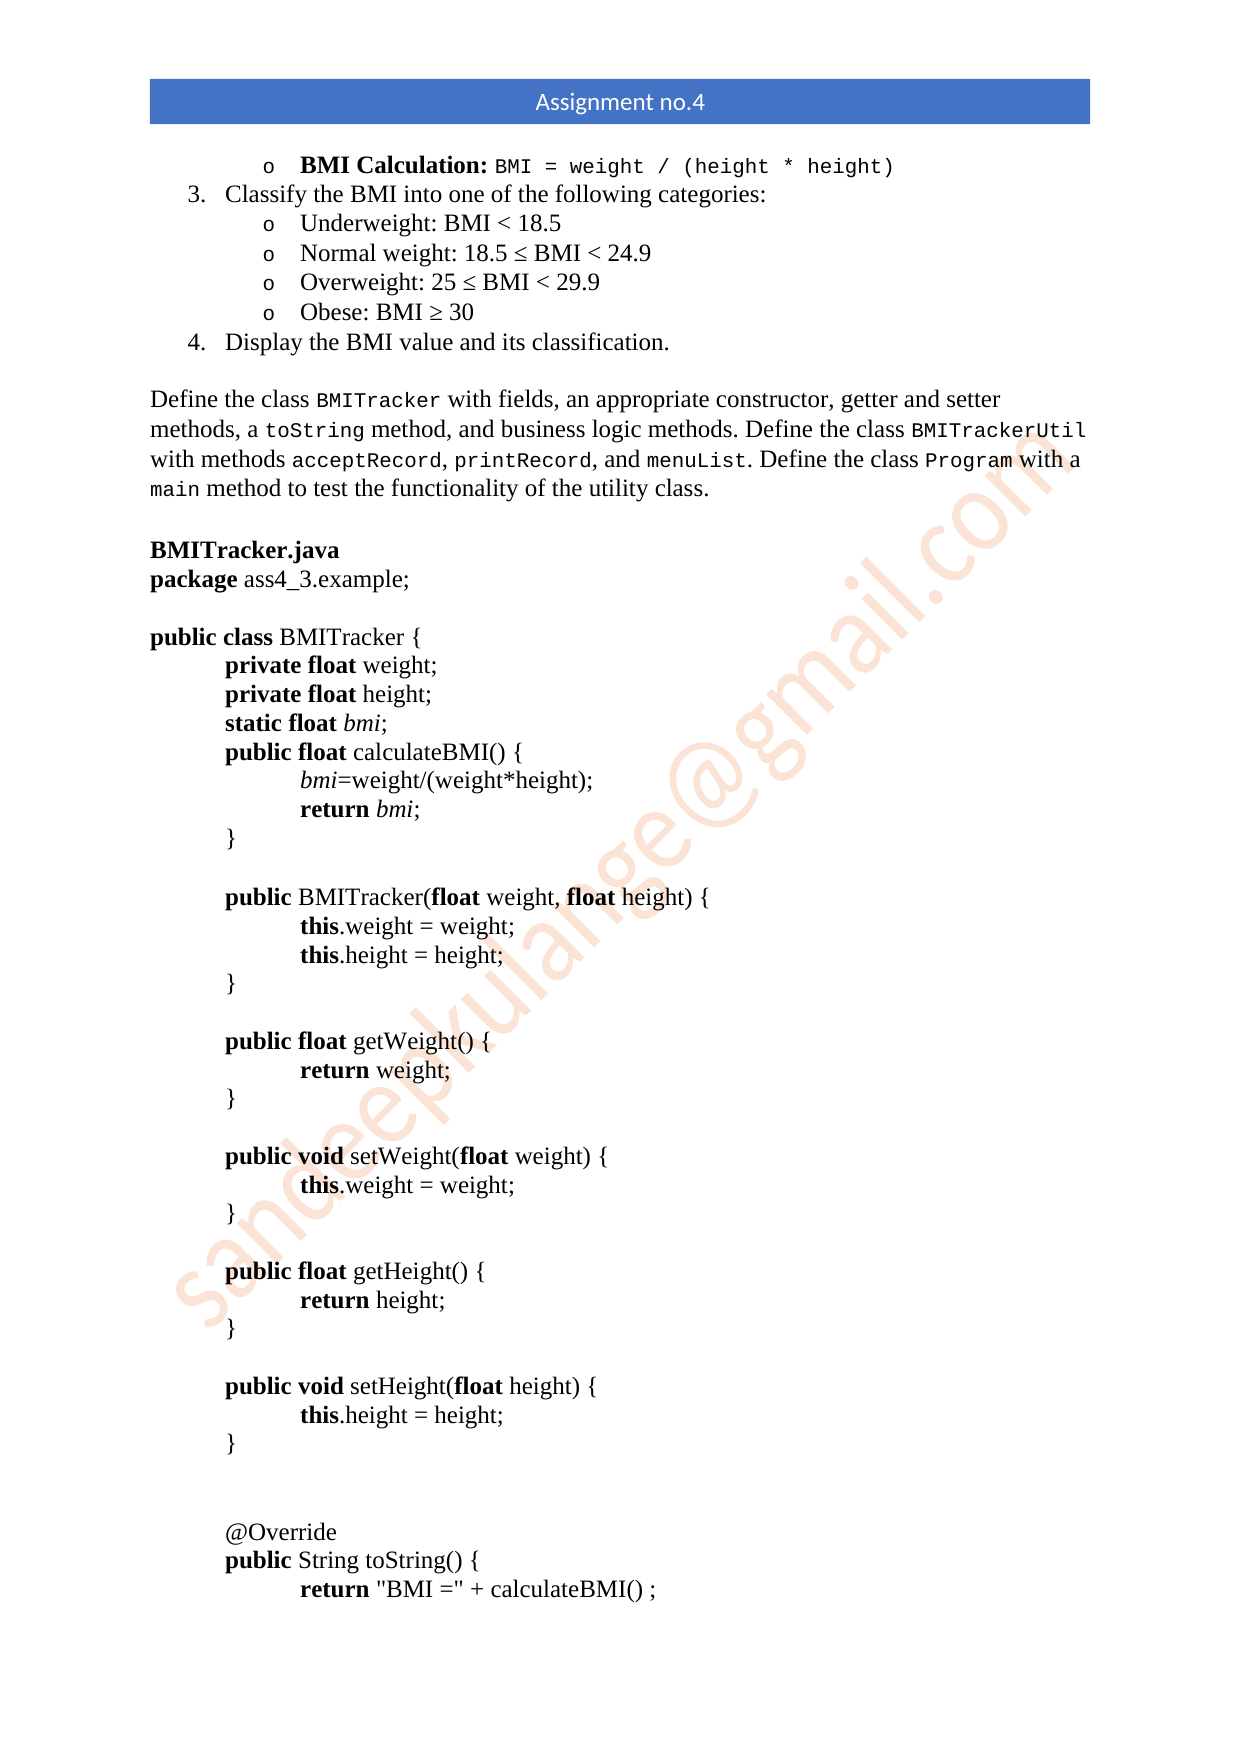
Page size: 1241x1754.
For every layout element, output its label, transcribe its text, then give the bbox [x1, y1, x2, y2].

text public void setWeight(float weight) { [150, 1141, 1090, 1170]
text static float bmi; [150, 708, 1090, 737]
text bmi=weight/(weight*height); [150, 766, 1090, 794]
text public BMITracker(float weight, float height) { [150, 882, 1090, 911]
list Display the BMI value and its classification. [187, 327, 1090, 355]
list BMI Calculation: BMI = weight / (height * height) [262, 150, 1090, 179]
text public float getWeight() { [150, 1026, 1090, 1055]
text package ass4_3.example; [150, 564, 1090, 593]
text return weight; [150, 1055, 1090, 1083]
list Normal weight: 18.5 ≤ BMI < 24.9 [262, 238, 1090, 267]
text this.height = height; [150, 1400, 1090, 1428]
text return height; [150, 1285, 1090, 1313]
text } [150, 823, 1090, 852]
text public float getHeight() { [150, 1256, 1090, 1285]
text } [150, 1428, 1090, 1457]
text private float height; [150, 679, 1090, 708]
text public void setHeight(float height) { [150, 1371, 1090, 1400]
text private float weight; [150, 651, 1090, 679]
list Underweight: BMI < 18.5 [262, 208, 1090, 238]
text return "BMI =" + calculateBMI() ; [150, 1574, 1090, 1603]
text public class BMITracker { [150, 622, 1090, 651]
text return bmi; [150, 794, 1090, 823]
text @Override [150, 1517, 1090, 1545]
list Overweight: 25 ≤ BMI < 29.9 [262, 267, 1090, 297]
text } [150, 1313, 1090, 1342]
text public String toString() { [150, 1545, 1090, 1574]
text public float calculateBMI() { [150, 737, 1090, 766]
list Classify the BMI into one of the following categories: [187, 179, 1090, 208]
text this.weight = weight; [150, 911, 1090, 940]
text Define the class BMITracker with fields, an appropriate constructor, getter and setter methods, a toString method, and business logic methods. Define the class BMITrackerUtil with methods acceptRecord, printRecord, and menuList. Define the class Program with a main method to test the functionality of the utility class. [150, 384, 1090, 503]
text this.height = height; [150, 940, 1090, 968]
list Obese: BMI ≥ 30 [262, 297, 1090, 327]
text } [150, 1083, 1090, 1112]
text this.weight = weight; [150, 1170, 1090, 1198]
text } [150, 968, 1090, 997]
text BMITracker.java [150, 536, 1090, 564]
text } [150, 1198, 1090, 1227]
